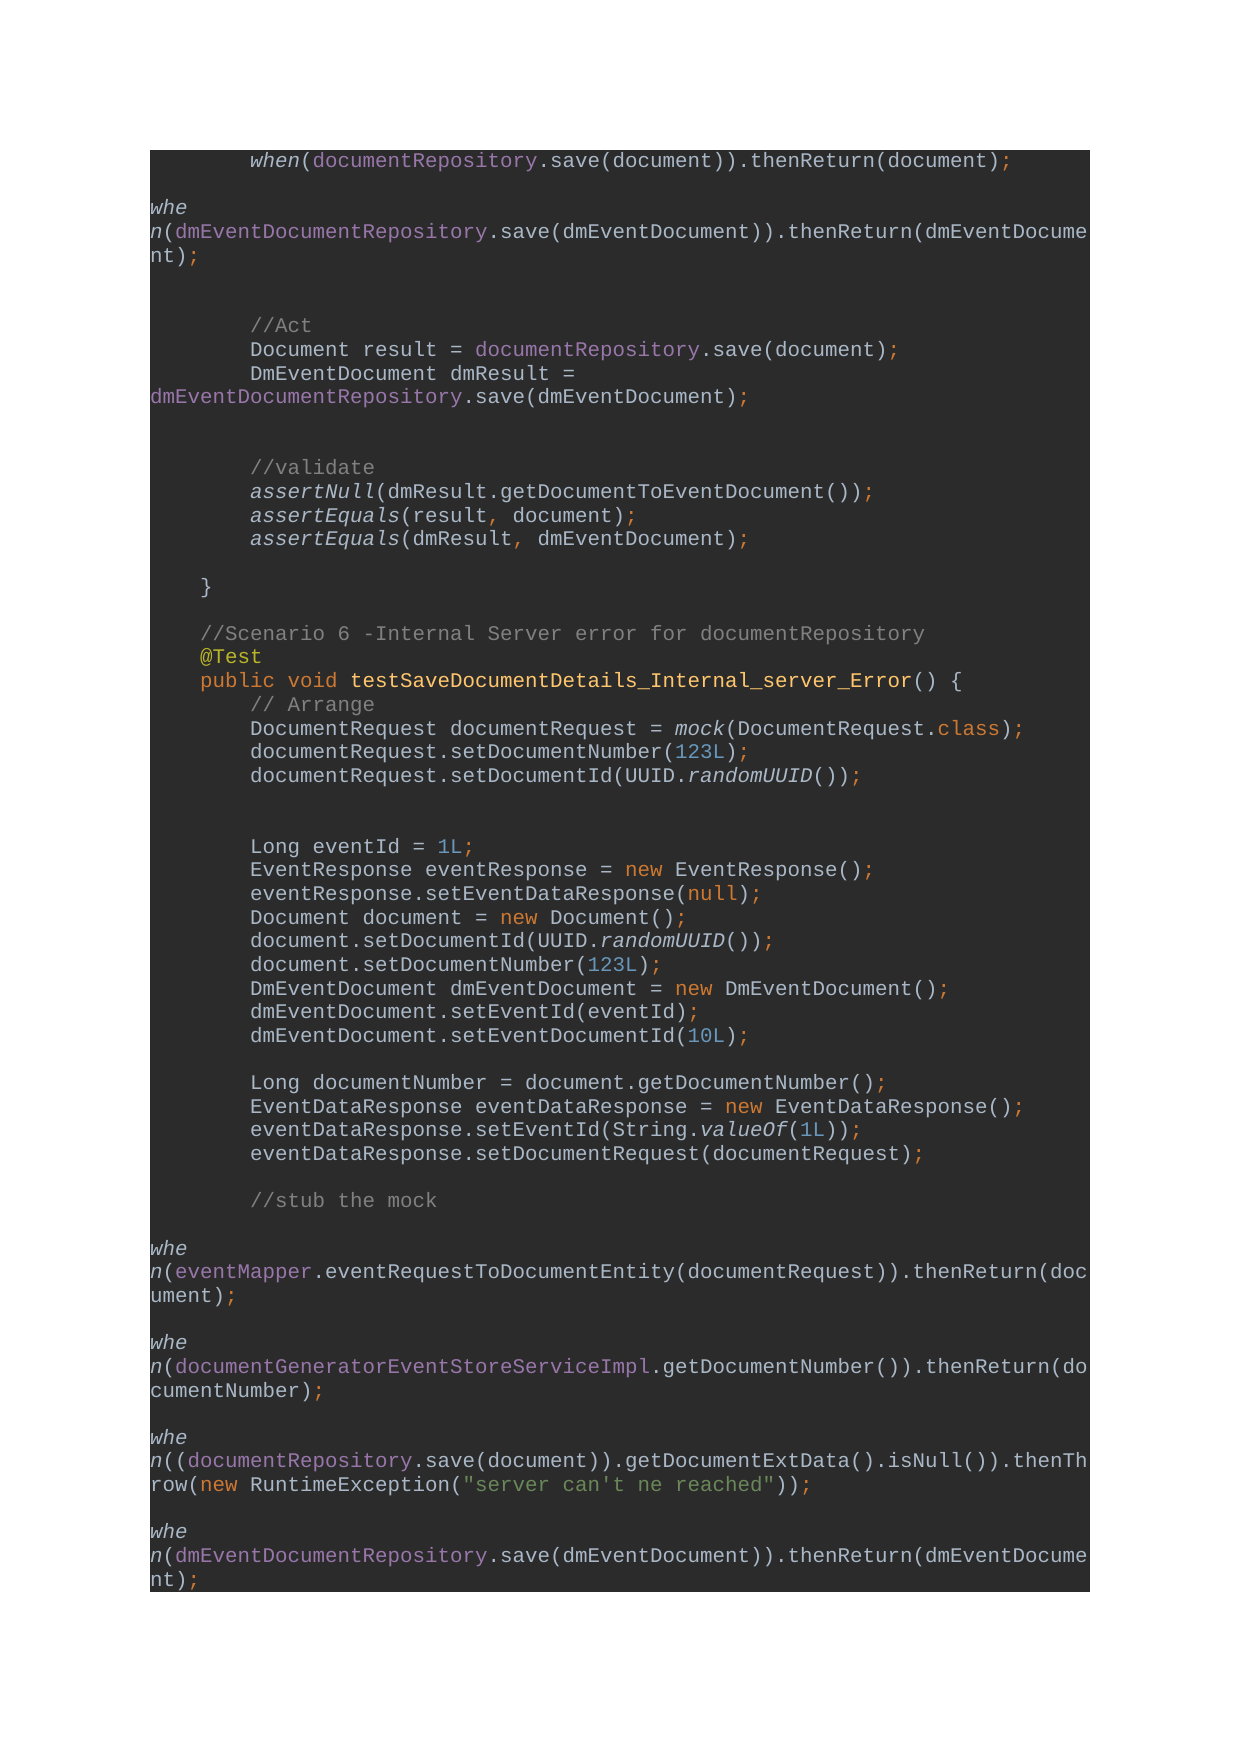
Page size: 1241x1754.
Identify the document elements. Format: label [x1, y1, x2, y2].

text [150, 150, 1090, 1592]
